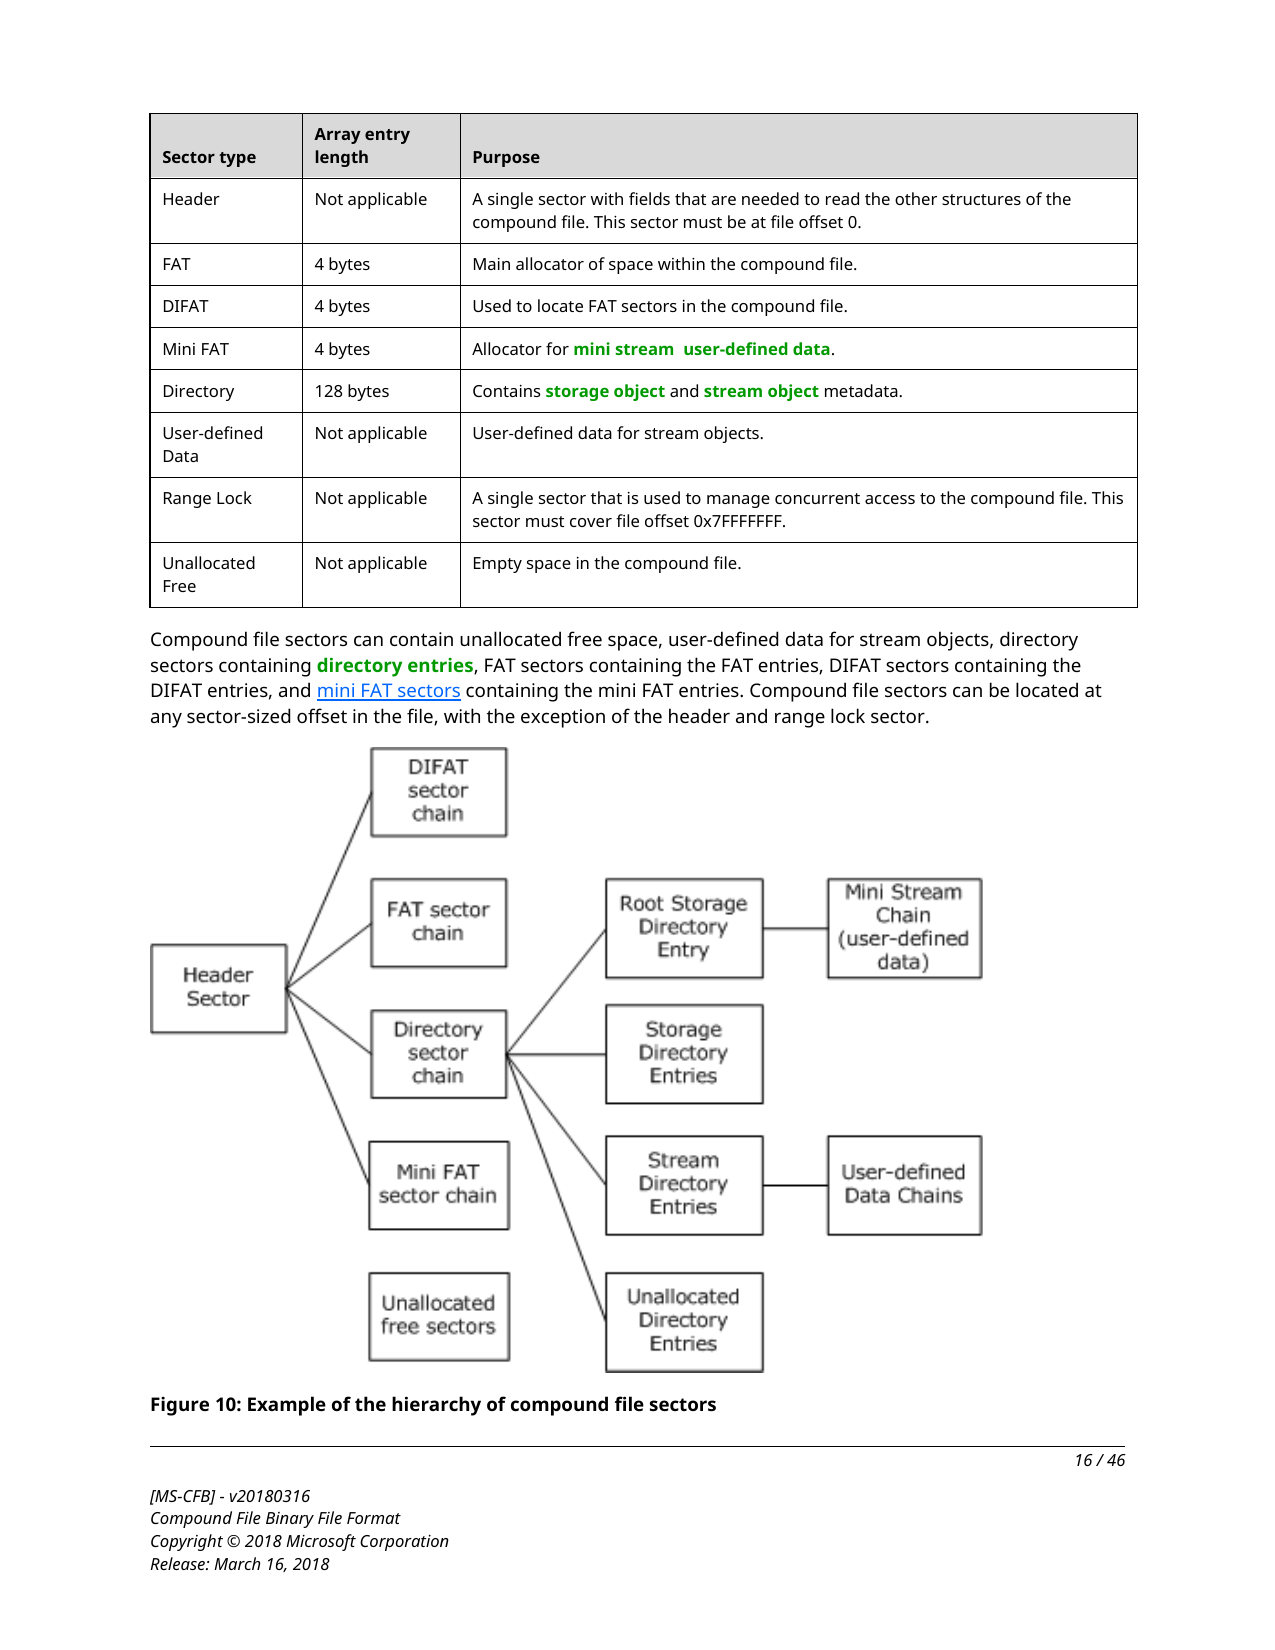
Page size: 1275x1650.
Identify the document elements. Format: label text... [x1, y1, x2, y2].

table_cell Contains storage object and stream object metadata. [461, 370, 1137, 412]
table_cell Header [151, 179, 302, 242]
table_cell 128 bytes [303, 370, 460, 412]
table_cell DIFAT [151, 286, 302, 327]
table_cell 4 bytes [303, 244, 460, 285]
table_cell Not applicable [303, 543, 460, 607]
table_cell Directory [151, 370, 302, 412]
table_cell Not applicable [303, 478, 460, 542]
table_cell Main allocator of space within the compound file. [461, 244, 1137, 285]
table_header Sector type [151, 114, 302, 177]
table_header Array entry length [303, 114, 460, 177]
table_cell FAT [151, 244, 302, 285]
table_cell A single sector that is used to manage concurrent access to the compound file. This sector must cover file offset 0x7FFFFFFF. [461, 478, 1137, 542]
table_cell Mini FAT [151, 328, 302, 369]
text Figure 10: Example of the hierarchy of compound file sectors [150, 1391, 1125, 1417]
table_cell Not applicable [303, 413, 460, 477]
table_cell Empty space in the compound file. [461, 543, 1137, 607]
table_cell Not applicable [303, 179, 460, 242]
table_cell Range Lock [151, 478, 302, 542]
table_cell A single sector with fields that are needed to read the other structures of the compound file. This sector must be at file offset 0. [461, 179, 1137, 242]
text Compound file sectors can contain unallocated free space, user-defined data for stream objects, directory sectors containing directory entries, FAT sectors containing the FAT entries, DIFAT sectors containing the DIFAT entries, and mini FAT sectors containing the mini FAT entries. Compound file sectors can be located at any sector-sized offset in the file, with the exception of the header and range lock sector. [150, 626, 1125, 728]
table_cell User-defined Data [151, 413, 302, 477]
table_cell Used to locate FAT sectors in the compound file. [461, 286, 1137, 327]
table_cell User-defined data for stream objects. [461, 413, 1137, 477]
table_cell Allocator for mini stream user-defined data. [461, 328, 1137, 369]
table_cell Unallocated Free [151, 543, 302, 607]
table_cell 4 bytes [303, 328, 460, 369]
table_cell 4 bytes [303, 286, 460, 327]
table_header Purpose [461, 114, 1137, 177]
